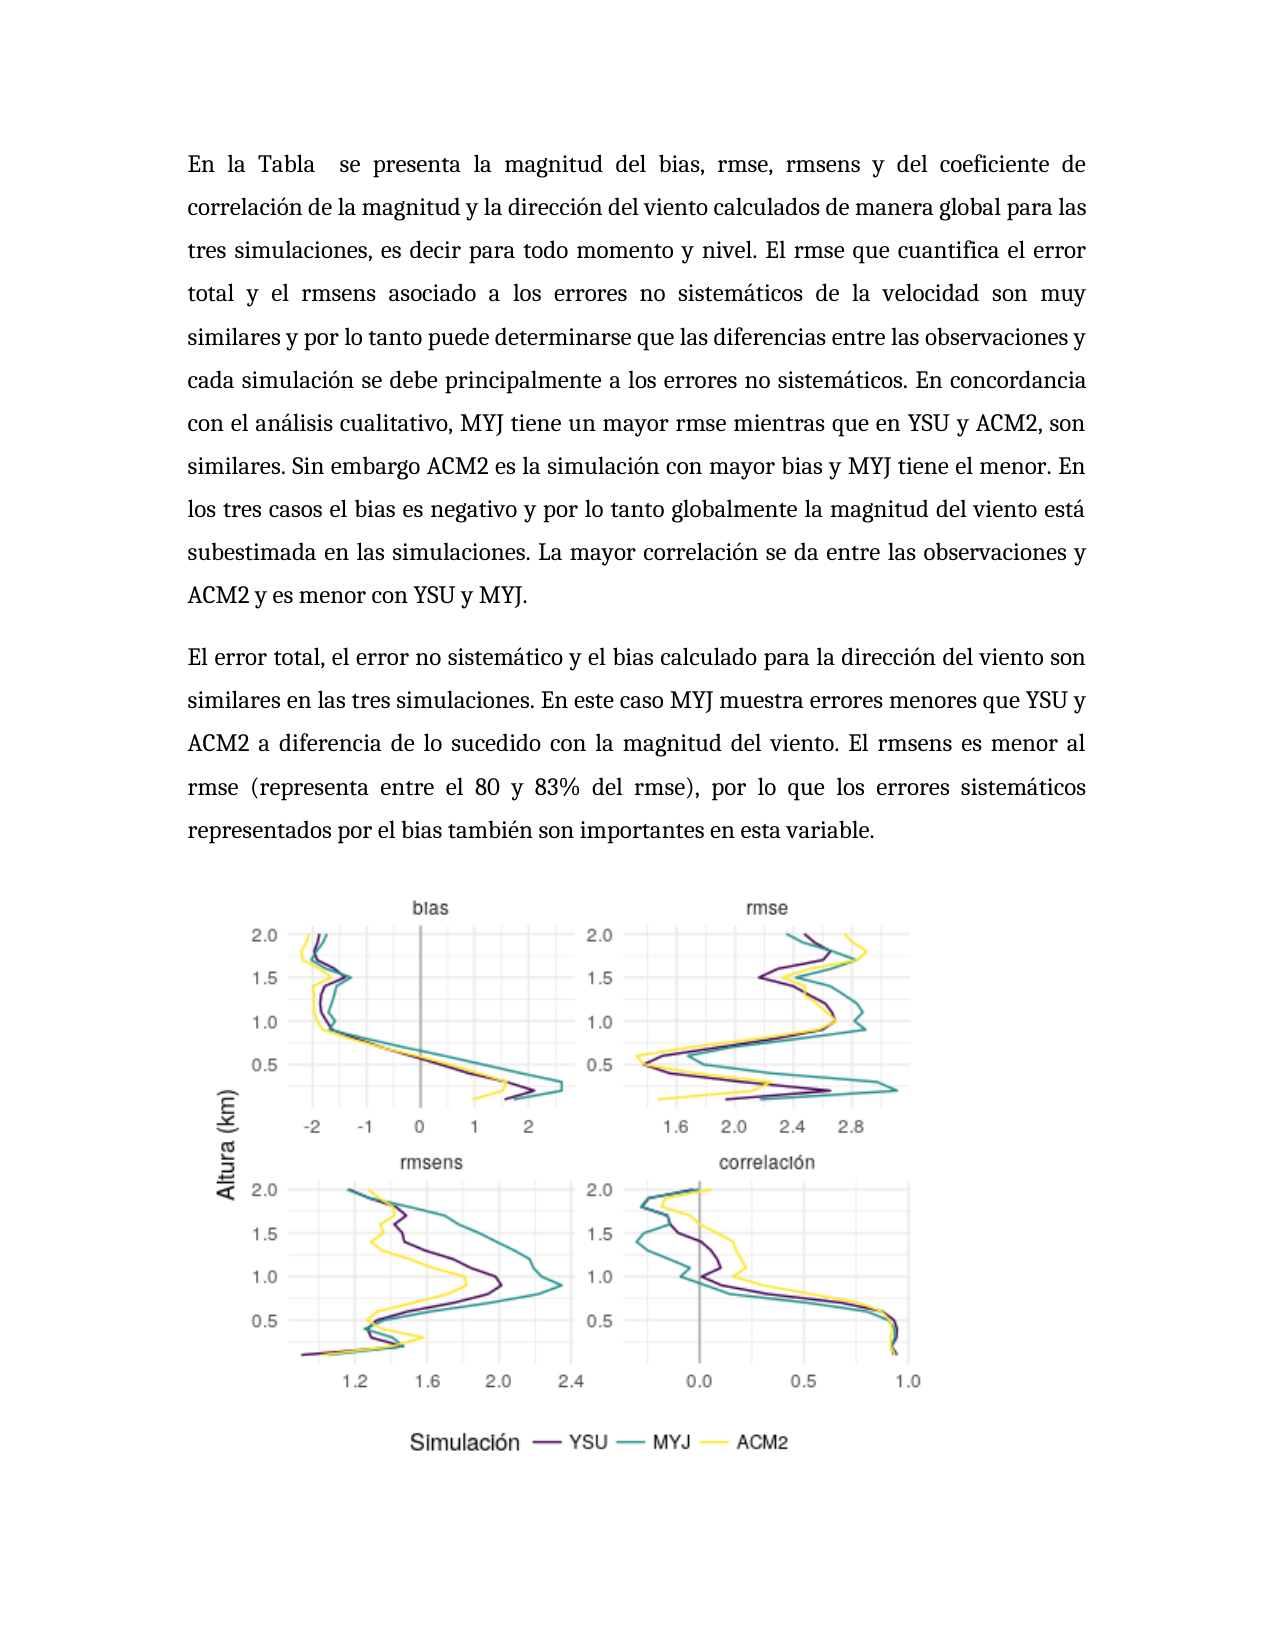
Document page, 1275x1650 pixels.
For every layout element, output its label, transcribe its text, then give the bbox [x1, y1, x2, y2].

text En la Tabla se presenta la magnitud del bias, rmse, rmsens y del coeficiente de correlación de la magnitud y la dirección del viento calculados de manera global para las tres simulaciones, es decir para todo momento y nivel. El rmse que cuantifica el error total y el rmsens asociado a los errores no sistemáticos de la velocidad son muy similares y por lo tanto puede determinarse que las diferencias entre las observaciones y cada simulación se debe principalmente a los errores no sistemáticos. En concordancia con el análisis cualitativo, MYJ tiene un mayor rmse mientras que en YSU y ACM2, son similares. Sin embargo ACM2 es la simulación con mayor bias y MYJ tiene el menor. En los tres casos el bias es negativo y por lo tanto globalmente la magnitud del viento está subestimada en las simulaciones. La mayor correlación se da entre las observaciones y ACM2 y es menor con YSU y MYJ. [187, 150, 1087, 610]
picture [206, 877, 922, 1484]
text El error total, el error no sistemático y el bias calculado para la dirección del viento son similares en las tres simulaciones. En este caso MYJ muestra errores menores que YSU y ACM2 a diferencia de lo sucedido con la magnitud del viento. El rmsens es menor al rmse (representa entre el 80 y 83% del rmse), por lo que los errores sistemáticos representados por el bias también son importantes en esta variable. [187, 643, 1087, 844]
